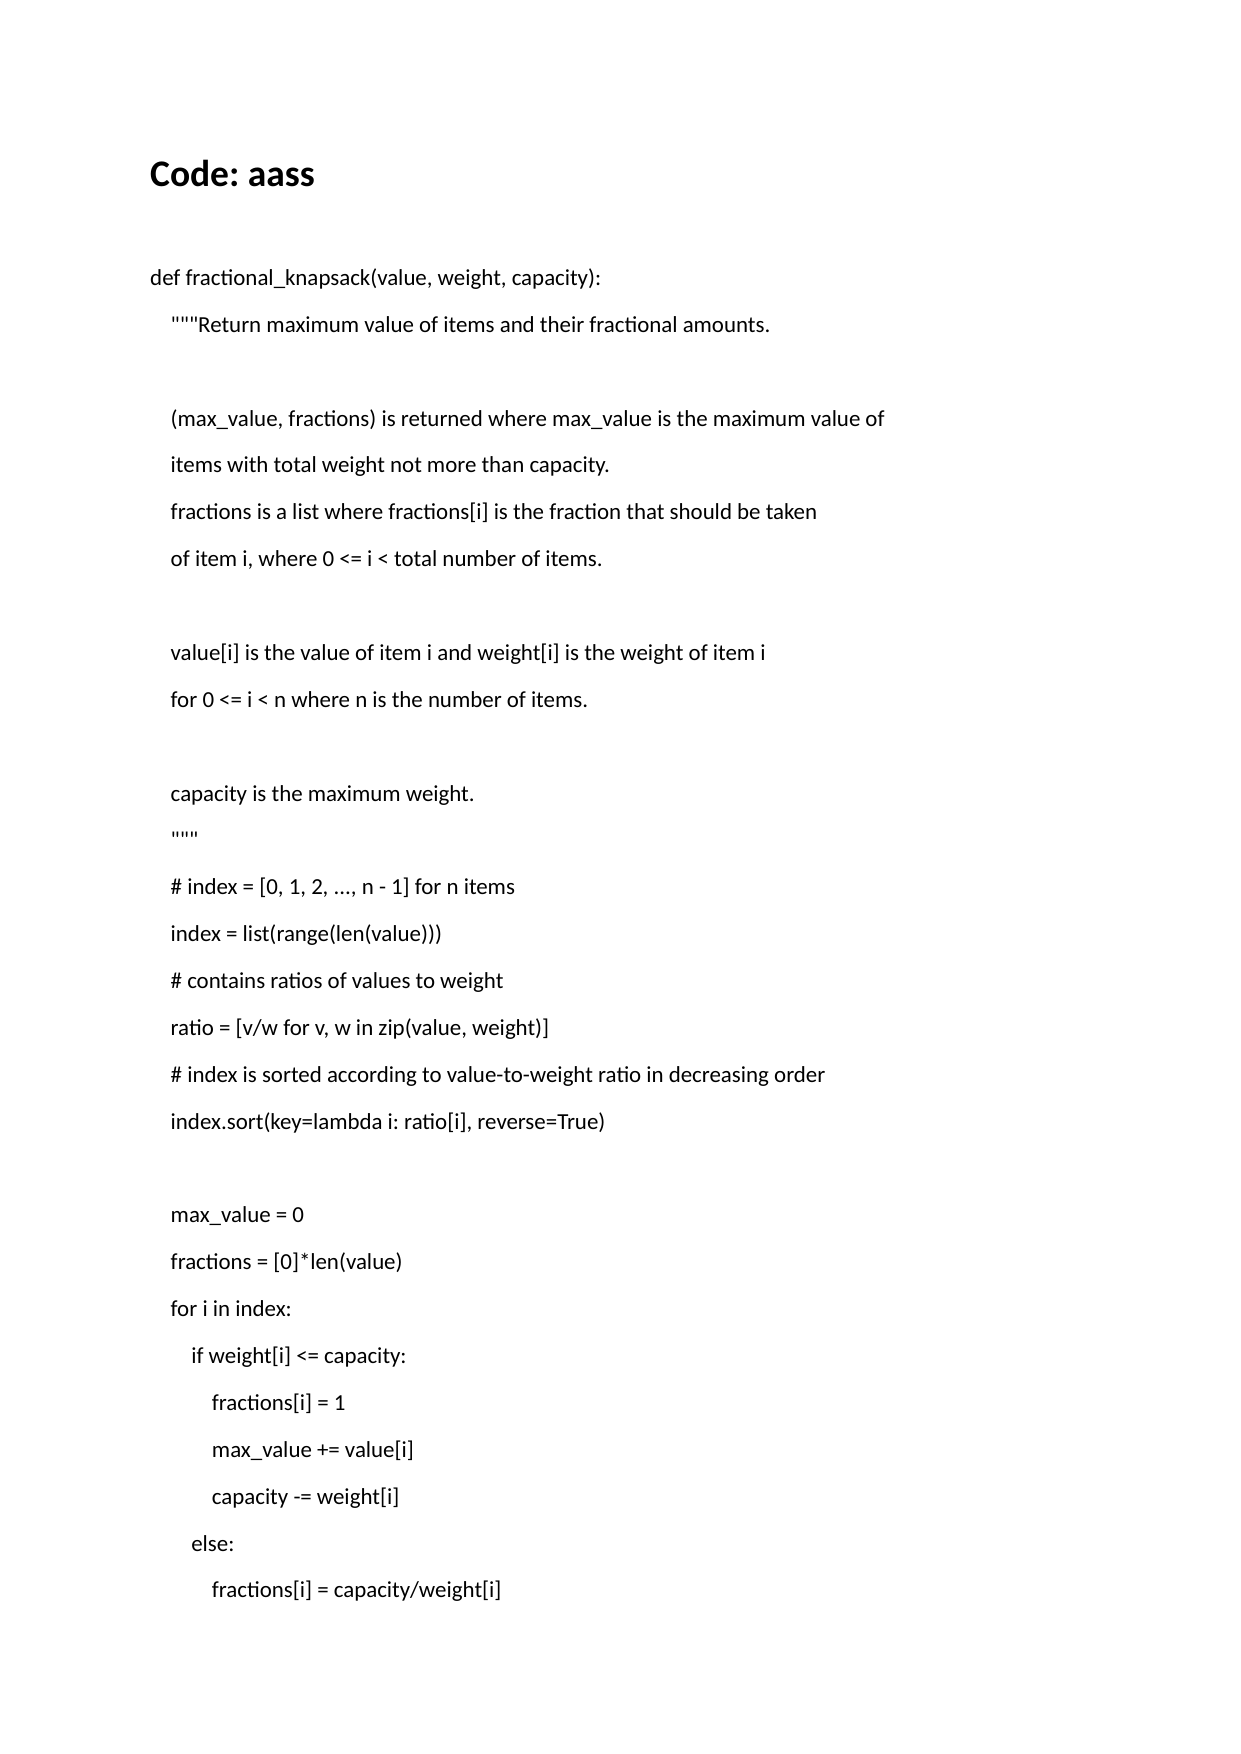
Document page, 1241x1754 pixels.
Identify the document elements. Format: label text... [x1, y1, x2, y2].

text max_value = 0 [150, 1201, 1090, 1228]
text of item i, where 0 <= i < total number of items. [150, 544, 1090, 572]
text else: [150, 1529, 1090, 1557]
text capacity is the maximum weight. [150, 779, 1090, 807]
text index = list(range(len(value))) [150, 919, 1090, 947]
text if weight[i] <= capacity: [150, 1341, 1090, 1369]
text capacity -= weight[i] [150, 1482, 1090, 1510]
text Code: aass [150, 150, 1090, 196]
text index.sort(key=lambda i: ratio[i], reverse=True) [150, 1107, 1090, 1135]
text max_value += value[i] [150, 1435, 1090, 1463]
text fractions is a list where fractions[i] is the fraction that should be taken [150, 497, 1090, 525]
text fractions[i] = 1 [150, 1388, 1090, 1416]
text # contains ratios of values to weight [150, 966, 1090, 994]
text (max_value, fractions) is returned where max_value is the maximum value of [150, 404, 1090, 432]
text # index = [0, 1, 2, ..., n - 1] for n items [150, 872, 1090, 900]
text def fractional_knapsack(value, weight, capacity): [150, 263, 1090, 291]
text items with total weight not more than capacity. [150, 451, 1090, 478]
text """Return maximum value of items and their fractional amounts. [150, 310, 1090, 338]
text value[i] is the value of item i and weight[i] is the weight of item i [150, 638, 1090, 666]
text fractions[i] = capacity/weight[i] [150, 1576, 1090, 1603]
text for i in index: [150, 1294, 1090, 1322]
text fractions = [0]*len(value) [150, 1247, 1090, 1275]
text # index is sorted according to value-to-weight ratio in decreasing order [150, 1060, 1090, 1088]
text ratio = [v/w for v, w in zip(value, weight)] [150, 1013, 1090, 1041]
text for 0 <= i < n where n is the number of items. [150, 685, 1090, 713]
text """ [150, 826, 1090, 853]
